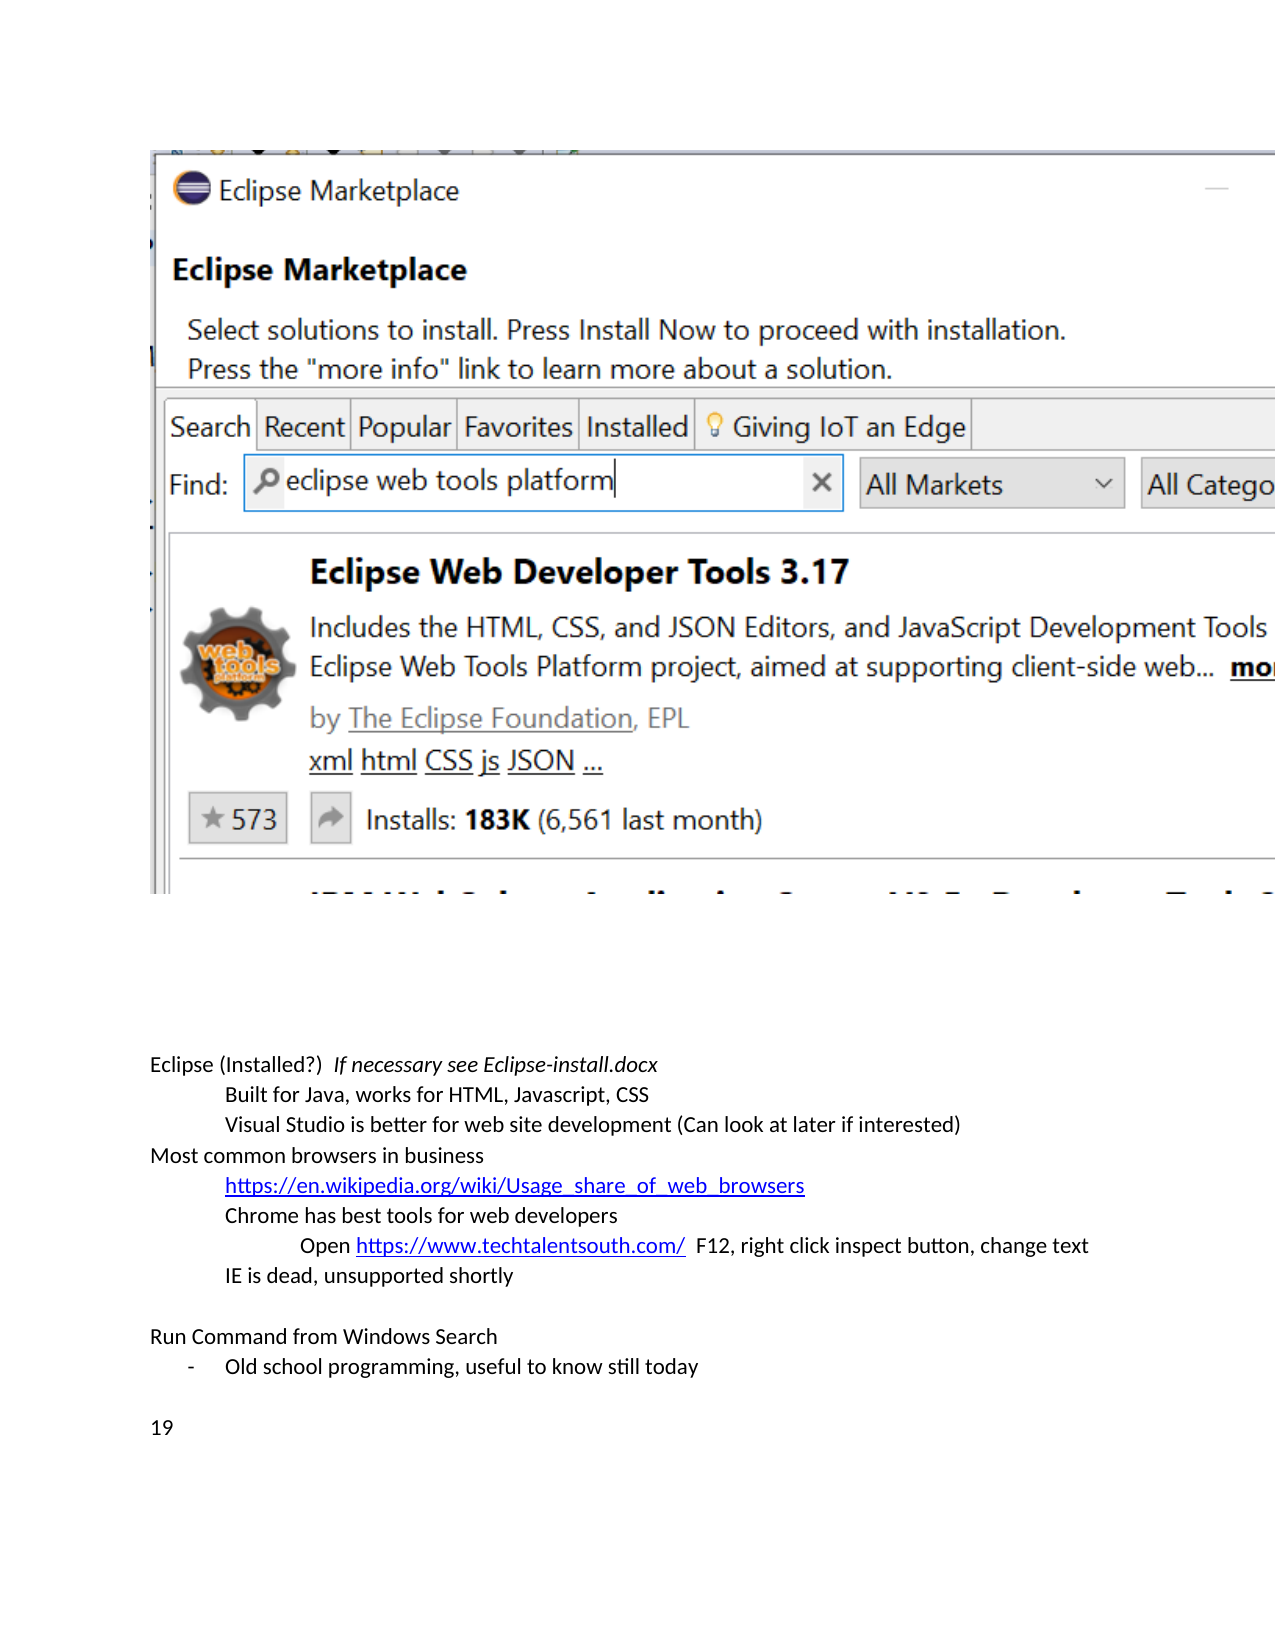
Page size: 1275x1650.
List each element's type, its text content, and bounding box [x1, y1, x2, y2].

text Run Command from Windows Search [150, 1322, 1125, 1350]
text Most common browsers in business [150, 1141, 1125, 1169]
text Eclipse (Installed?) If necessary see Eclipse-install.docx [150, 1050, 1125, 1078]
text 19 [150, 1413, 1125, 1441]
text IE is dead, unsupported shortly [225, 1262, 1125, 1289]
text Built for Java, works for HTML, Javascript, CSS [225, 1080, 1125, 1108]
text Open https://www.techtalentsouth.com/ F12, right click inspect button, change text [300, 1231, 1125, 1259]
picture [150, 150, 1275, 894]
list Old school programming, useful to know still today [187, 1352, 1125, 1380]
text Chrome has best tools for web developers [225, 1201, 1125, 1229]
text https://en.wikipedia.org/wiki/Usage_share_of_web_browsers [225, 1171, 1125, 1199]
text Visual Studio is better for web site development (Can look at later if interested) [225, 1111, 1125, 1138]
